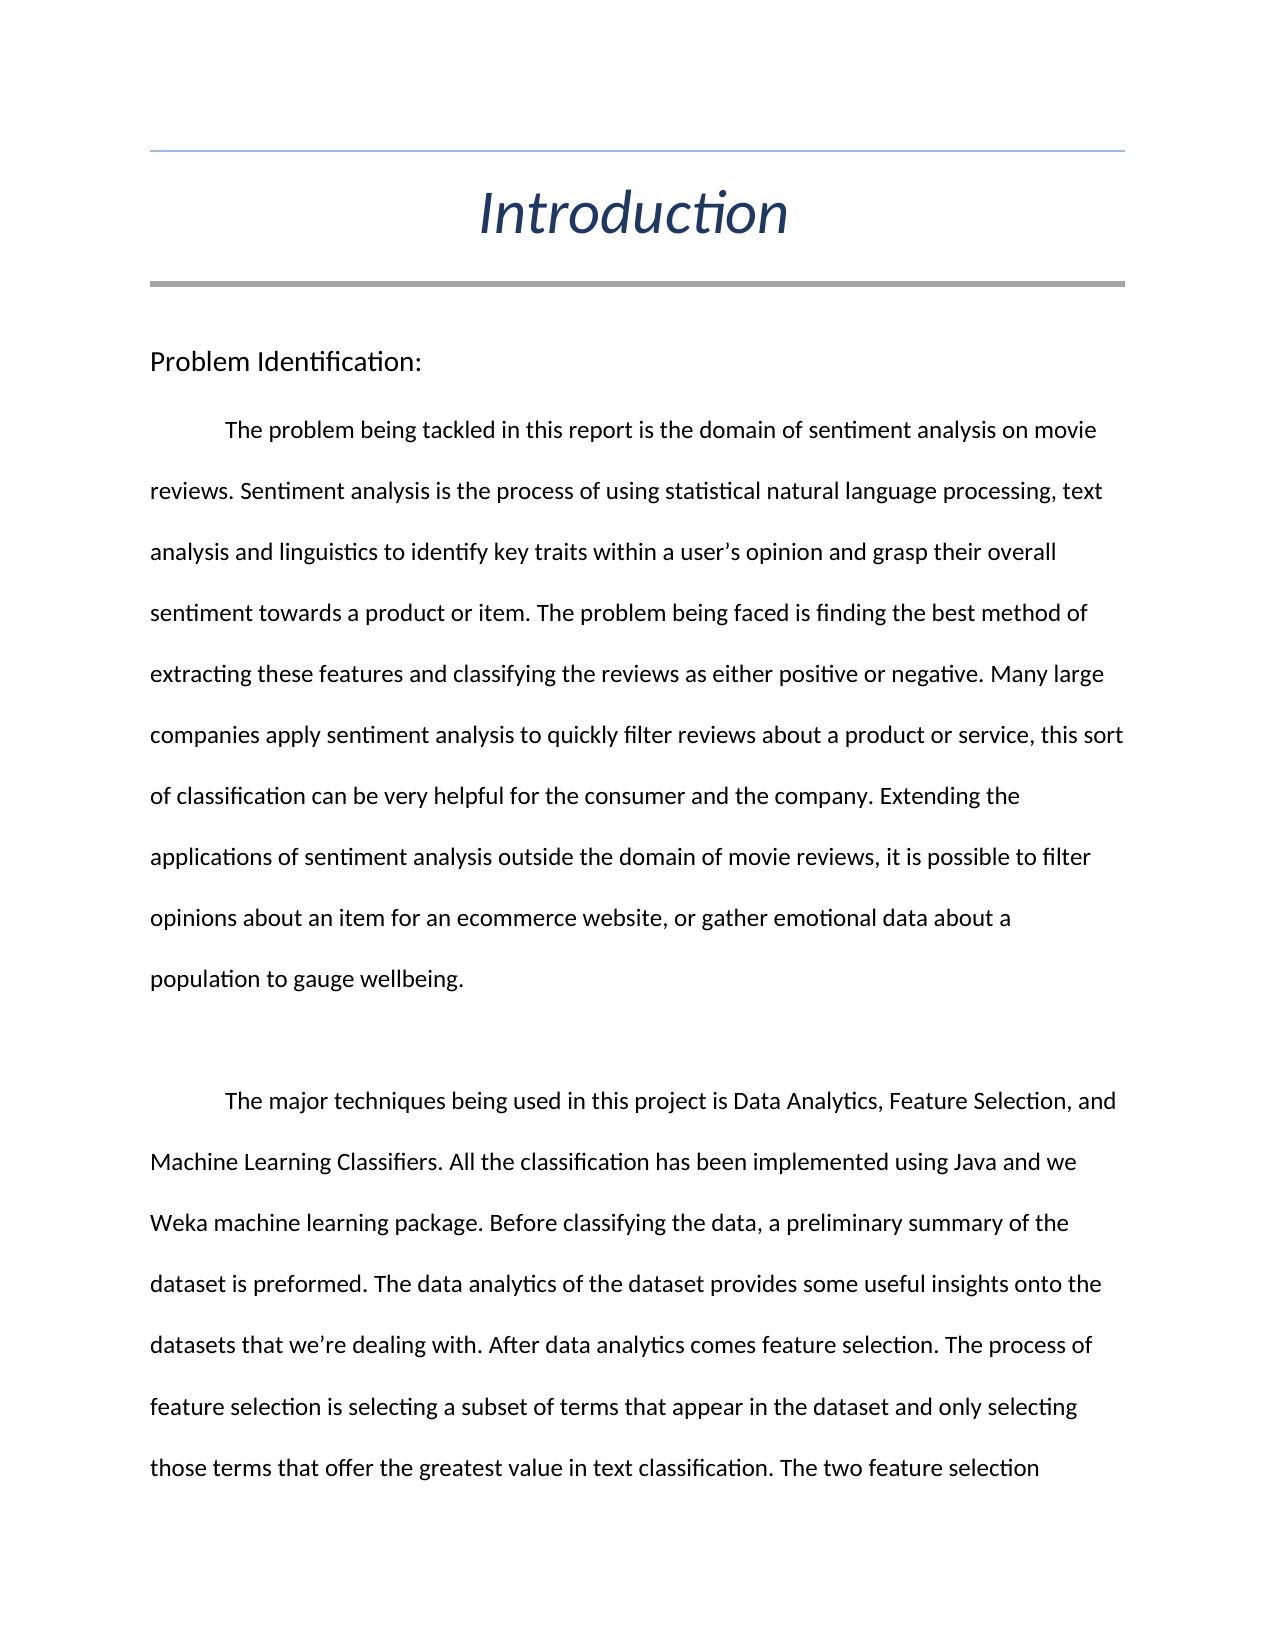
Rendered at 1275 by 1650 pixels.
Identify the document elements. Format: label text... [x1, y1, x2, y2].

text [150, 1086, 1125, 1482]
text The problem being tackled in this report is the domain of sentiment analysis on movie reviews. Sentiment analysis is the process of using statistical natural language processing, text analysis and linguistics to identify key traits within a user’s opinion and grasp their overall sentiment towards a product or item. The problem being faced is finding the best method of extracting these features and classifying the reviews as either positive or negative. Many large companies apply sentiment analysis to quickly filter reviews about a product or service, this sort of classification can be very helpful for the consumer and the company. Extending the applications of sentiment analysis outside the domain of movie reviews, it is possible to filter opinions about an item for an ecommerce website, or gather emotional data about a population to gauge wellbeing. [150, 414, 1125, 994]
text Problem Identification: [150, 343, 1125, 378]
title Introduction [150, 152, 1125, 281]
